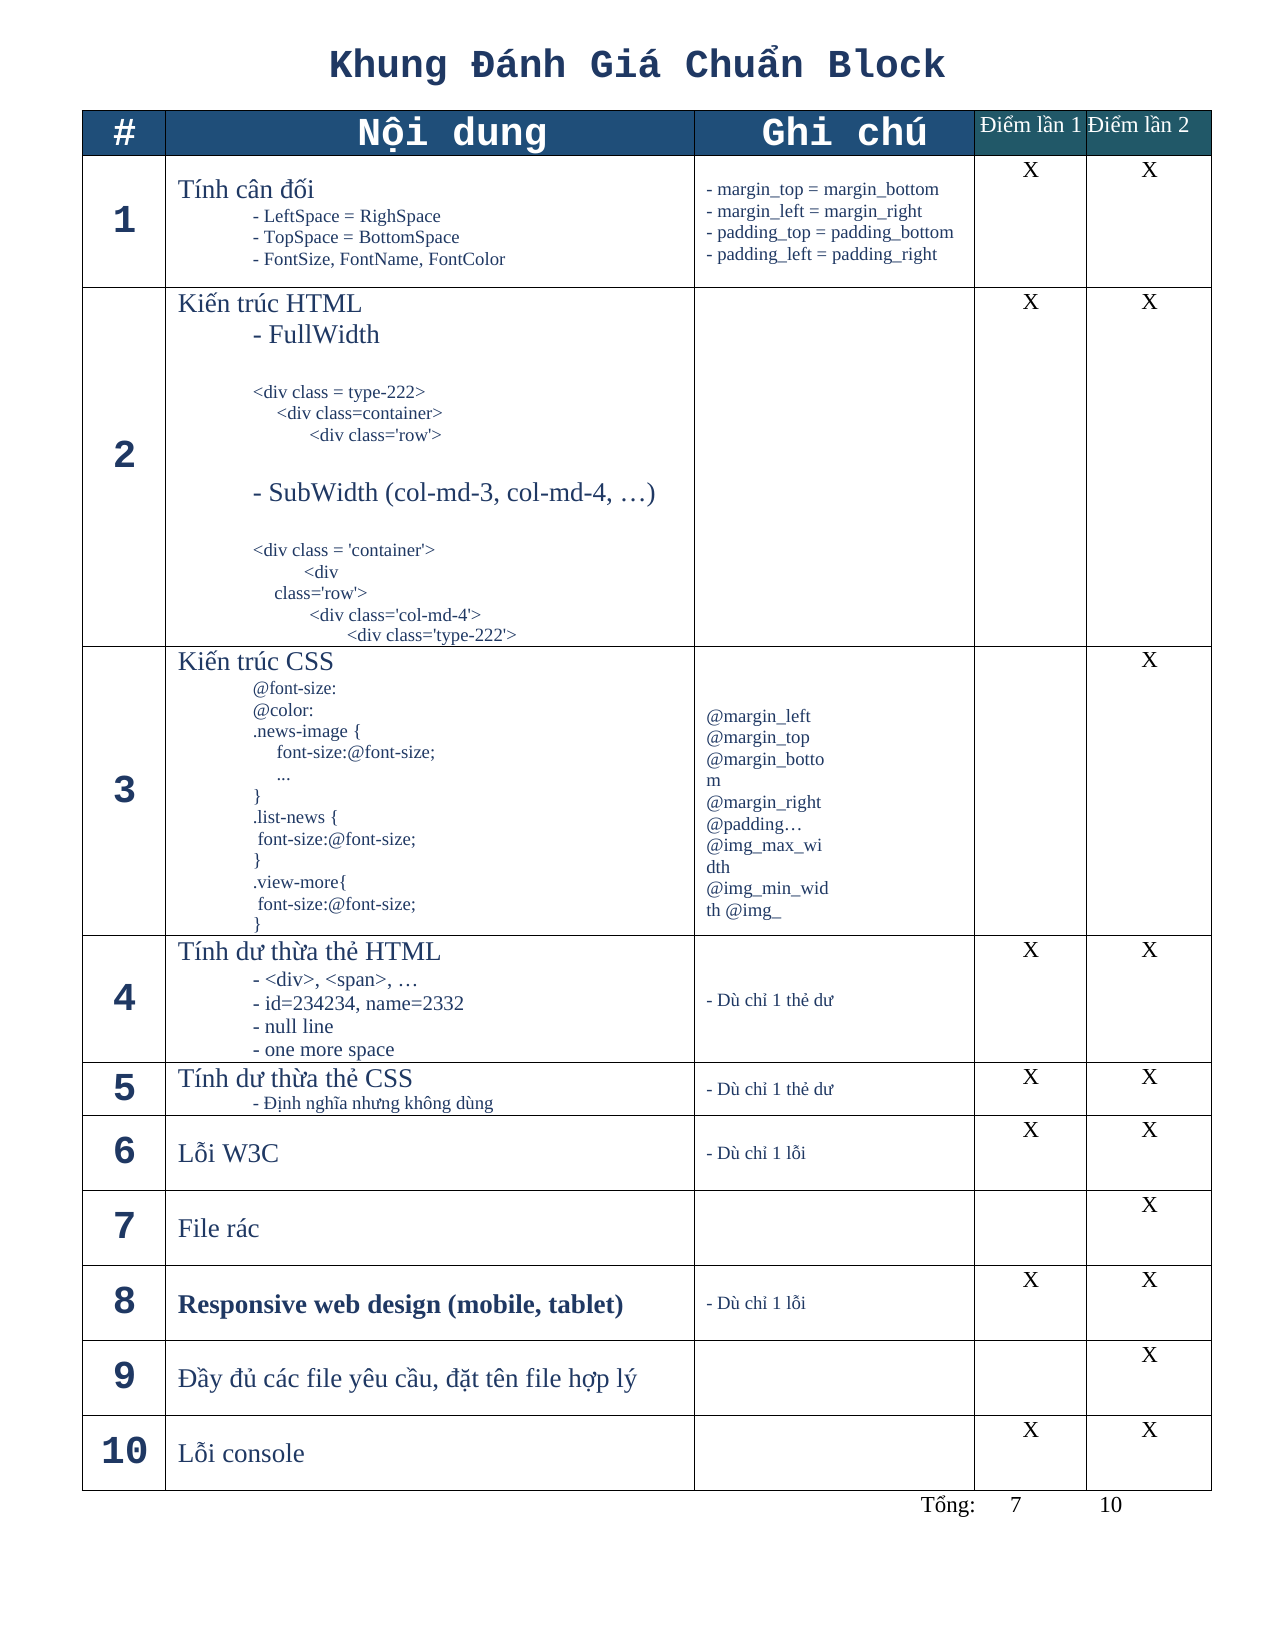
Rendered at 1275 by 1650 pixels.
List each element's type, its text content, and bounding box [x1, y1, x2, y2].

table_cell Tính dư thừa thẻ HTML <div>, <span>, … - id=234234, name=2332 null line one more space [166, 936, 694, 1062]
table_cell Tính dư thừa thẻ CSS - Định nghĩa nhưng không dùng [166, 1063, 694, 1115]
table_cell 5 [83, 1063, 165, 1115]
table_cell 9 [83, 1341, 165, 1415]
table_cell Đầy đủ các file yêu cầu, đặt tên file hợp lý [166, 1341, 694, 1415]
table_cell Lỗi console [166, 1416, 694, 1490]
table_cell Tính cân đối LeftSpace = RighSpace TopSpace = BottomSpace FontSize, FontName, FontColor [166, 156, 694, 287]
table_cell X [1087, 936, 1211, 1062]
table_cell X [975, 1266, 1086, 1340]
table_cell X [1087, 1341, 1211, 1415]
table_cell X [1087, 1416, 1211, 1490]
table_cell [695, 288, 974, 646]
table_cell X [1087, 1063, 1211, 1115]
table_cell 1 [83, 156, 165, 287]
table_cell [975, 647, 1086, 935]
table_cell - Dù chỉ 1 thẻ dư [695, 936, 974, 1062]
table_cell Responsive web design (mobile, tablet) [166, 1266, 694, 1340]
table_cell Kiến trúc CSS @font-size: @color: .news-image { font-size:@font-size; ... } .list-news { font-size:@font-size; } .view-more{ font-size:@font-size; } [166, 647, 694, 935]
table_cell 7 [83, 1191, 165, 1265]
table_cell X [975, 1116, 1086, 1190]
table_cell 4 [83, 936, 165, 1062]
table_cell File rác [166, 1191, 694, 1265]
table_cell 10 [83, 1416, 165, 1490]
table_cell [975, 1191, 1086, 1265]
table_cell X [1087, 288, 1211, 646]
table_cell X [975, 1416, 1086, 1490]
table_cell X [1087, 1191, 1211, 1265]
table_header Ghi chú [695, 111, 974, 155]
table_header Điểm lần 1 [975, 111, 1086, 155]
table_cell X [1087, 1116, 1211, 1190]
text Tổng: 7 10 [148, 1491, 1127, 1517]
table_cell X [1087, 1266, 1211, 1340]
table_cell - Dù chỉ 1 lỗi [695, 1116, 974, 1190]
table_cell X [975, 936, 1086, 1062]
table_cell @margin_left @margin_top @margin_bottom @margin_right @padding… @img_max_width @img_min_width @img_ [695, 647, 974, 935]
table_cell X [1087, 156, 1211, 287]
table_cell margin_top = margin_bottom margin_left = margin_right padding_top = padding_bottom padding_left = padding_right [695, 156, 974, 287]
table_cell X [1087, 647, 1211, 935]
table_cell X [975, 288, 1086, 646]
table_cell - Dù chỉ 1 thẻ dư [695, 1063, 974, 1115]
table_header # [83, 111, 165, 155]
table_header Nội dung [166, 111, 694, 155]
table_cell [975, 1341, 1086, 1415]
table_cell 8 [83, 1266, 165, 1340]
table_cell - Dù chỉ 1 lỗi [695, 1266, 974, 1340]
table_cell [695, 1341, 974, 1415]
table_cell [695, 1416, 974, 1490]
table_cell 6 [83, 1116, 165, 1190]
table_cell 2 [83, 288, 165, 646]
table_header Điểm lần 2 [1087, 111, 1211, 155]
table_cell X [975, 1063, 1086, 1115]
table_cell Kiến trúc HTML - FullWidth <div class = type-222> <div class=container> <div class='row'> - SubWidth (col-md-3, col-md-4, …) <div class = 'container'> <div class='row'> <div class='col-md-4'> <div class='type-222'> [166, 288, 694, 646]
table_cell [695, 1191, 974, 1265]
table_cell 3 [83, 647, 165, 935]
table_cell X [975, 156, 1086, 287]
table_cell Lỗi W3C [166, 1116, 694, 1190]
text Khung Đánh Giá Chuẩn Block [329, 45, 1127, 90]
